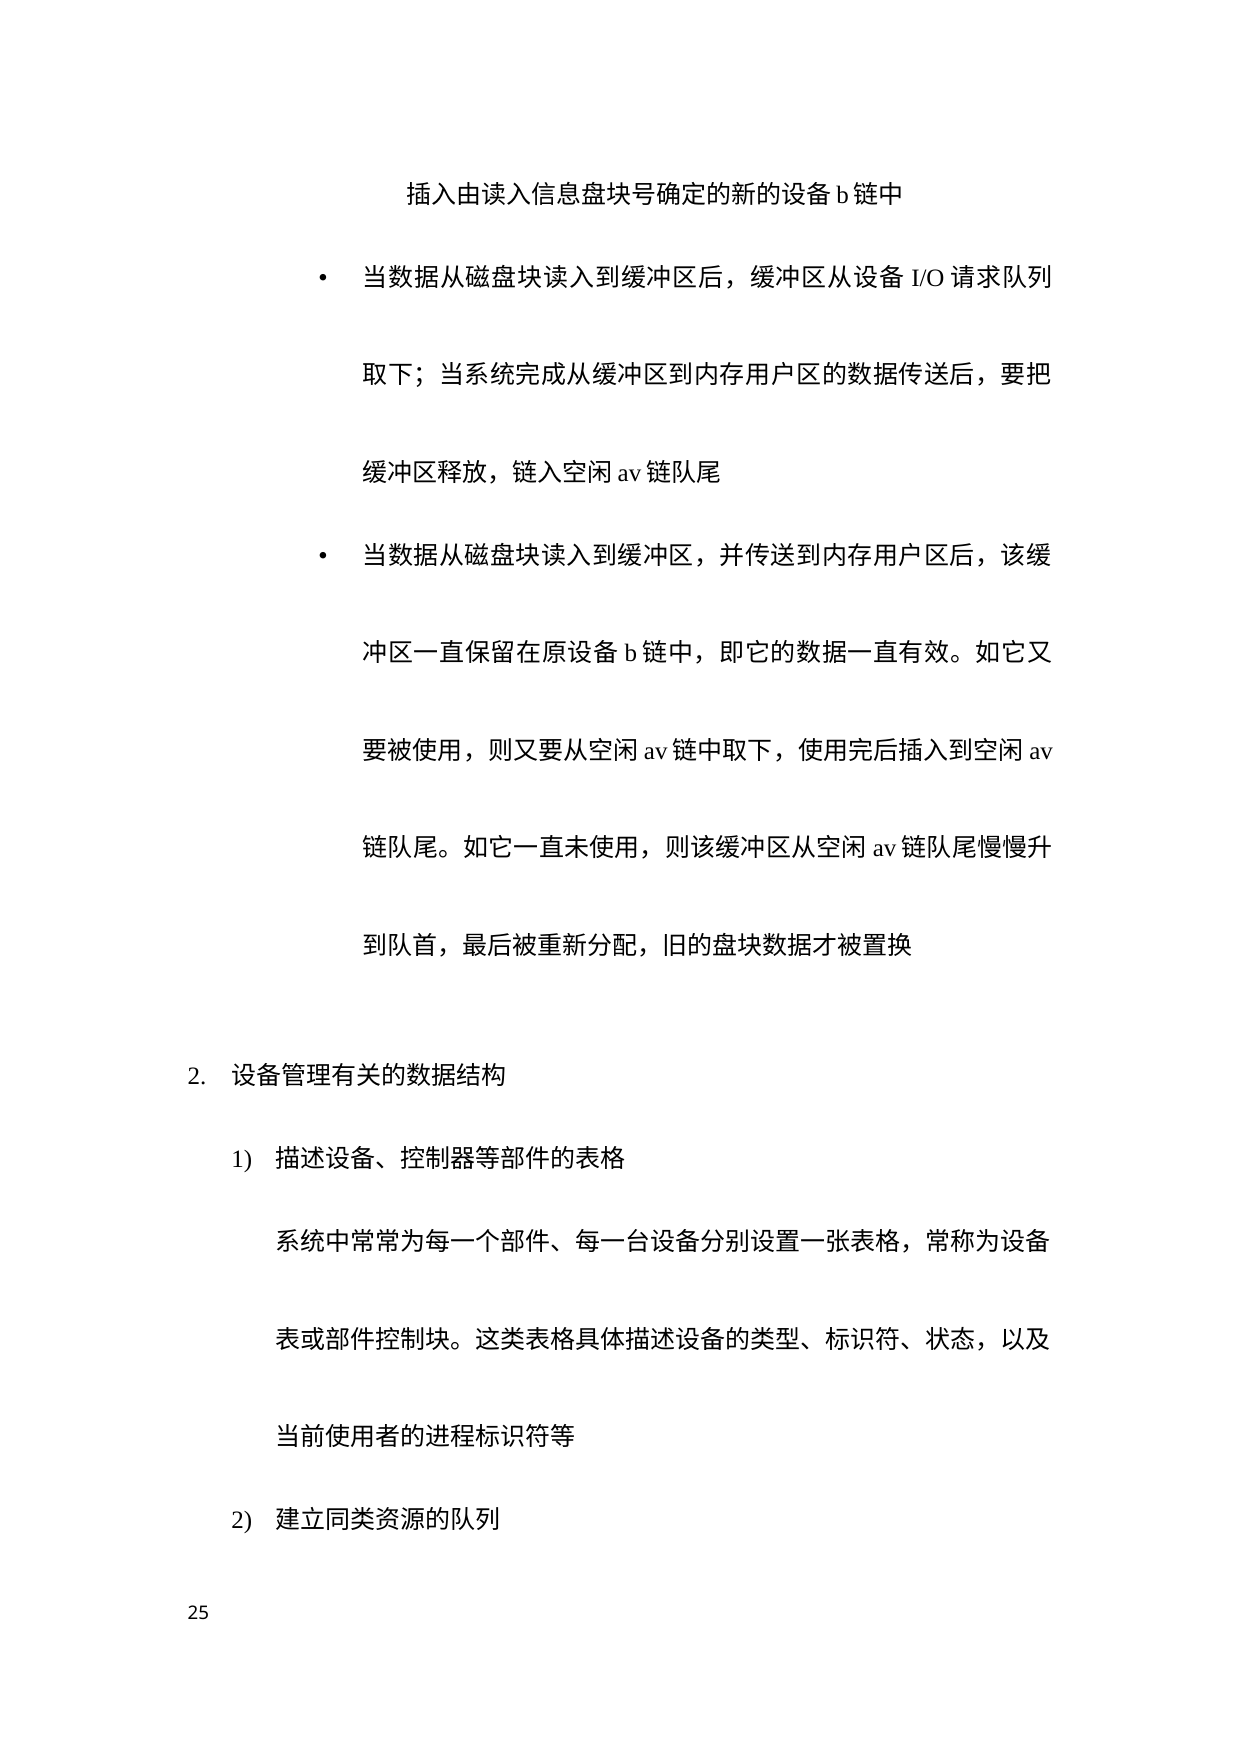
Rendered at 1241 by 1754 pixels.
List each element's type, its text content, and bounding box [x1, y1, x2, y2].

list 建立同类资源的队列 [231, 1485, 1053, 1550]
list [362, 160, 1053, 225]
list 当数据从磁盘块读入到缓冲区后，缓冲区从设备I/O请求队列取下；当系统完成从缓冲区到内存用户区的数据传送后，要把缓冲区释放，链入空闲av链队尾 [319, 243, 1053, 503]
list ﻿设备管理有关的数据结构 [187, 1041, 1053, 1106]
list 系统中常常为每一个部件、每一台设备分别设置一张表格，常称为设备表或部件控制块。这类表格具体描述设备的类型、标识符、状态，以及当前使用者的进程标识符等 [275, 1207, 1053, 1467]
list 当数据从磁盘块读入到缓冲区，并传送到内存用户区后，该缓冲区一直保留在原设备b链中，即它的数据一直有效。如它又要被使用，则又要从空闲av链中取下，使用完后插入到空闲av链队尾。如它一直未使用，则该缓冲区从空闲av链队尾慢慢升到队首，最后被重新分配，旧的盘块数据才被置换 [319, 521, 1053, 976]
list ﻿描述设备、控制器等部件的表格 [231, 1124, 1053, 1189]
